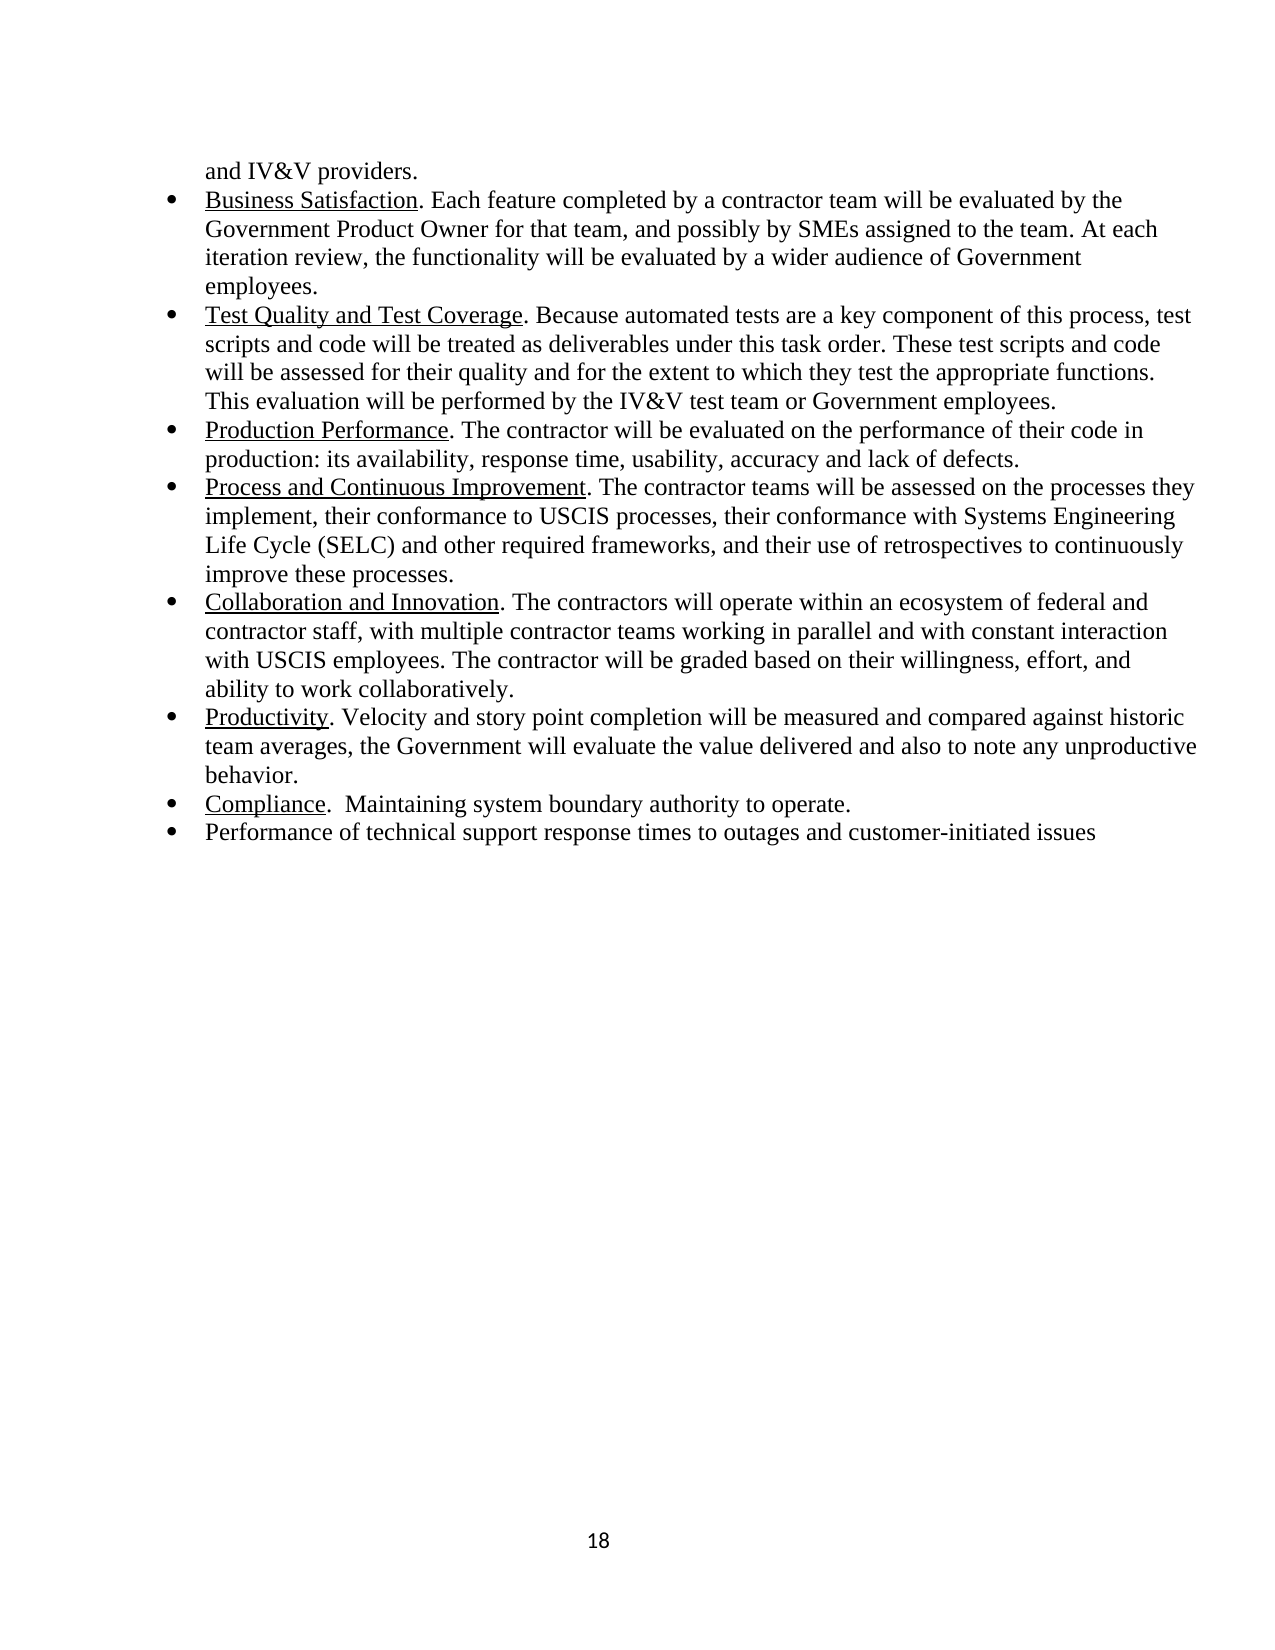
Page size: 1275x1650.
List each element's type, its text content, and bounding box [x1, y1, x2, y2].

list Performance of technical support response times to outages and customer-initiated issues [167, 817, 1199, 846]
list Production Performance. The contractor will be evaluated on the performance of their code in production: its availability, response time, usability, accuracy and lack of defects. [167, 415, 1199, 472]
list Collaboration and Innovation. The contractors will operate within an ecosystem of federal and contractor staff, with multiple contractor teams working in parallel and with constant interaction with USCIS employees. The contractor will be graded based on their willingness, effort, and ability to work collaboratively. [167, 587, 1199, 702]
list Test Quality and Test Coverage. Because automated tests are a key component of this process, test scripts and code will be treated as deliverables under this task order. These test scripts and code will be assessed for their quality and for the extent to which they test the appropriate functions. This evaluation will be performed by the IV&V test team or Government employees. [167, 300, 1199, 415]
list Compliance. Maintaining system boundary authority to operate. [167, 789, 1199, 817]
list Process and Continuous Improvement. The contractor teams will be assessed on the processes they implement, their conformance to USCIS processes, their conformance with Systems Engineering Life Cycle (SELC) and other required frameworks, and their use of retrospectives to continuously improve these processes. [167, 472, 1199, 587]
list Productivity. Velocity and story point completion will be measured and compared against historic team averages, the Government will evaluate the value delivered and also to note any unproductive behavior. [167, 702, 1199, 789]
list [167, 156, 1199, 185]
list Business Satisfaction. Each feature completed by a contractor team will be evaluated by the Government Product Owner for that team, and possibly by SMEs assigned to the team. At each iteration review, the functionality will be evaluated by a wider audience of Government employees. [167, 185, 1199, 300]
